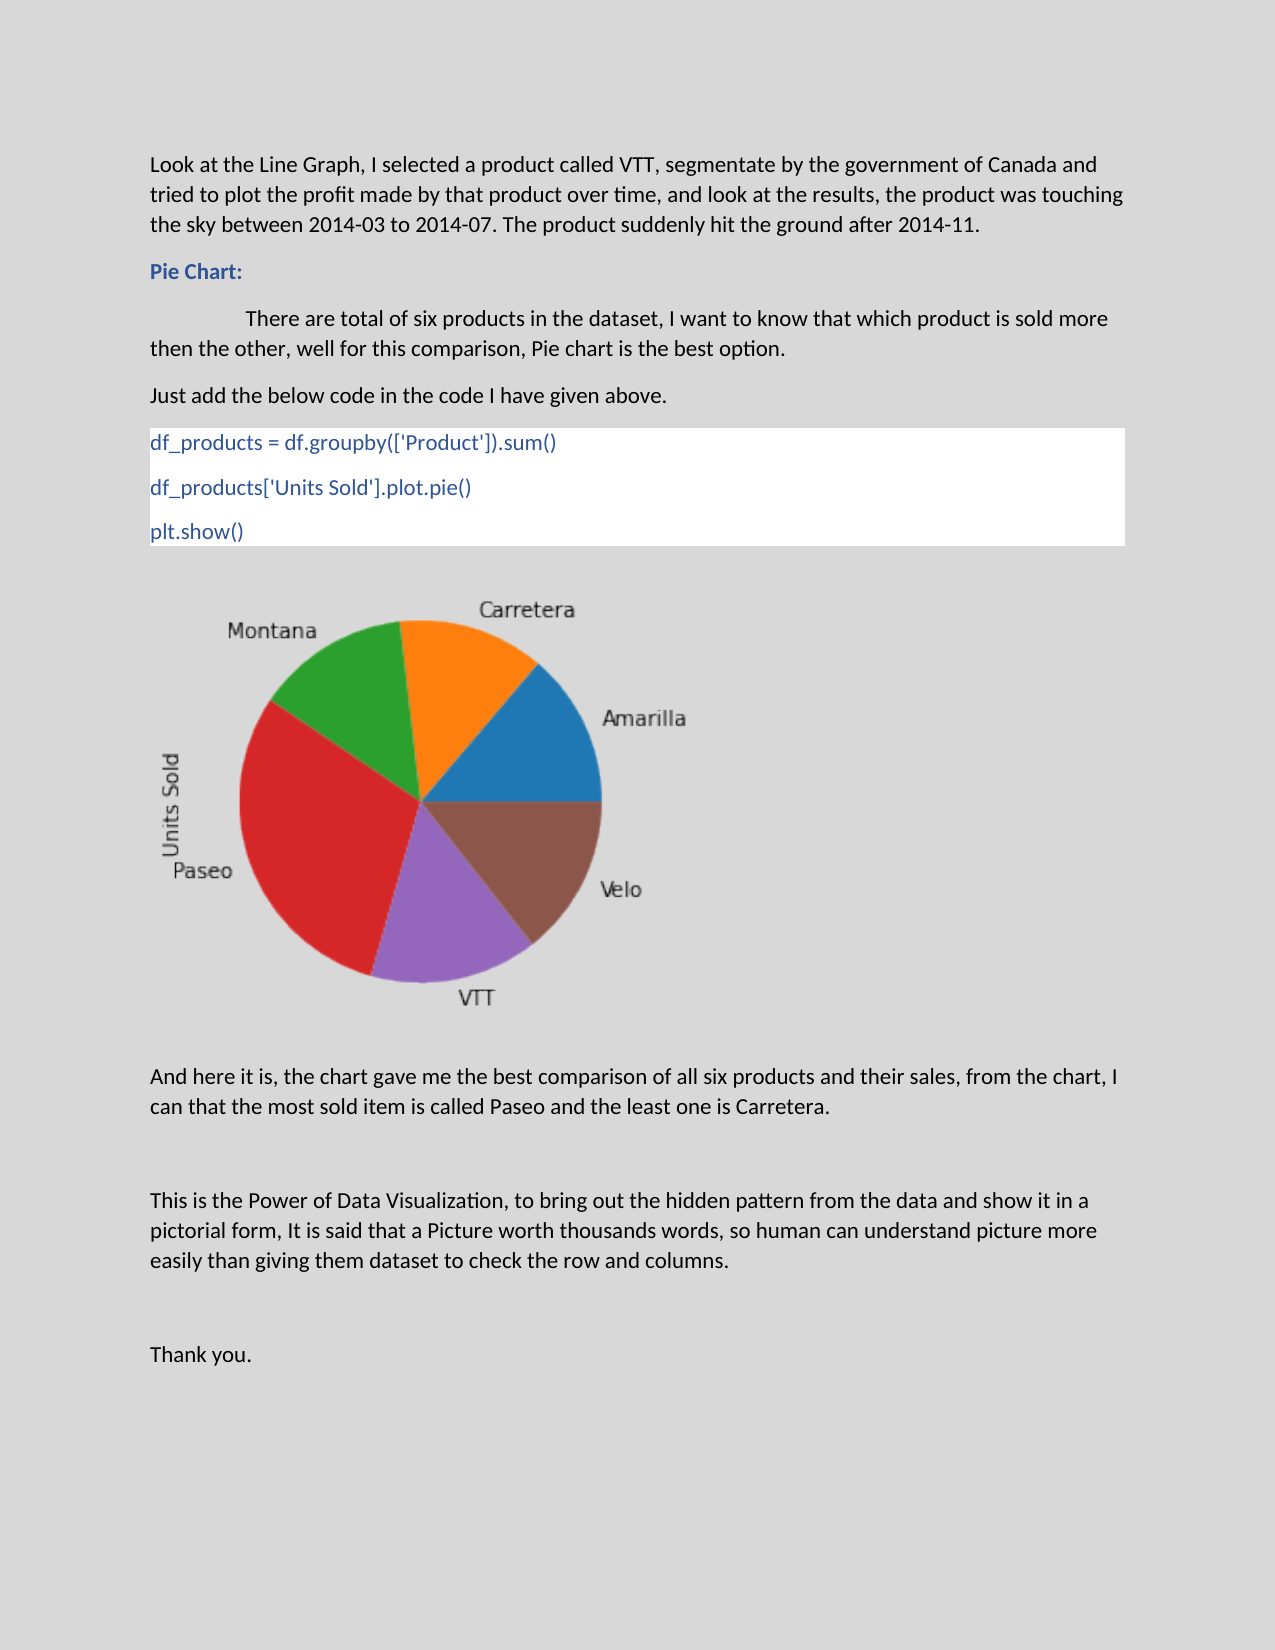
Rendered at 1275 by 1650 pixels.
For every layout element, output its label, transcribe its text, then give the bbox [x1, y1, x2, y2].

text Thank you. [150, 1340, 1125, 1368]
text And here it is, the chart gave me the best comparison of all six products and their sales, from the chart, I can that the most sold item is called Paseo and the least one is Carretera. [150, 1062, 1125, 1121]
text Pie Chart: [150, 257, 1125, 285]
text This is the Power of Data Visualization, to bring out the hidden pattern from the data and show it in a pictorial form, It is said that a Picture worth thousands words, so human can understand picture more easily than giving them dataset to check the row and columns. [150, 1186, 1125, 1275]
text Look at the Line Graph, I selected a product called VTT, segmentate by the government of Canada and tried to plot the profit made by that product over time, and look at the results, the product was touching the sky between 2014-03 to 2014-07. The product suddenly hit the ground after 2014-11. [150, 150, 1125, 238]
text df_products['Units Sold'].plot.pie() [150, 473, 1125, 501]
text There are total of six products in the dataset, I want to know that which product is sold more then the other, well for this comparison, Pie chart is the best option. [150, 304, 1125, 362]
picture [150, 562, 703, 1044]
text df_products = df.groupby(['Product']).sum() [150, 428, 1125, 456]
text plt.show() [150, 517, 1125, 546]
text Just add the below code in the code I have given above. [150, 381, 1125, 409]
